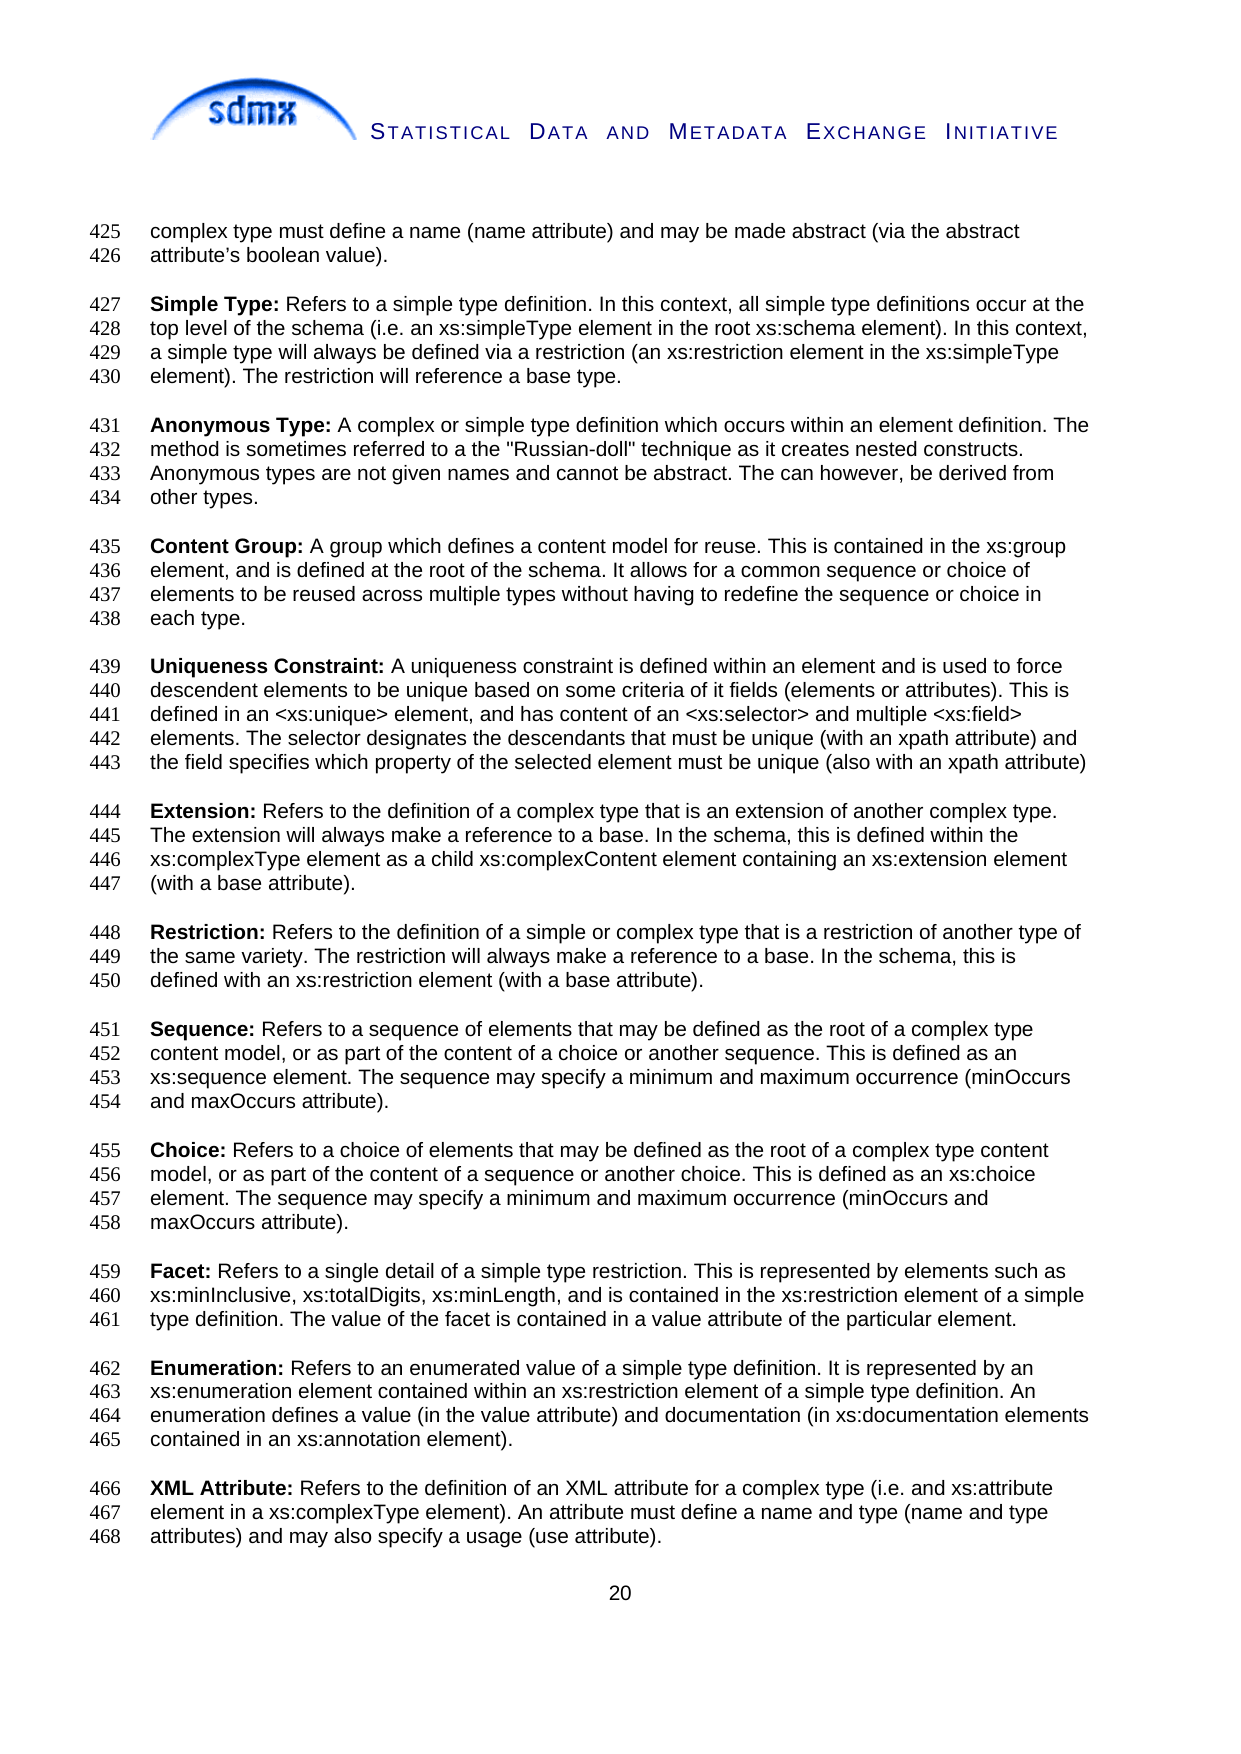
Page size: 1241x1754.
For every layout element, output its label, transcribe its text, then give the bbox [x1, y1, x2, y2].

text Enumeration: Refers to an enumerated value of a simple type definition. It is represented by an xs:enumeration element contained within an xs:restriction element of a simple type definition. An enumeration defines a value (in the value attribute) and documentation (in xs:documentation elements contained in an xs:annotation element). [150, 1355, 1090, 1451]
text Choice: Refers to a choice of elements that may be defined as the root of a complex type content model, or as part of the content of a sequence or another choice. This is defined as an xs:choice element. The sequence may specify a minimum and maximum occurrence (minOccurs and maxOccurs attribute). [150, 1138, 1090, 1233]
text Facet: Refers to a single detail of a simple type restriction. This is represented by elements such as xs:minInclusive, xs:totalDigits, xs:minLength, and is contained in the xs:restriction element of a simple type definition. The value of the facet is contained in a value attribute of the particular element. [150, 1258, 1090, 1330]
text Sequence: Refers to a sequence of elements that may be defined as the root of a complex type content model, or as part of the content of a choice or another sequence. This is defined as an xs:sequence element. The sequence may specify a minimum and maximum occurrence (minOccurs and maxOccurs attribute). [150, 1017, 1090, 1113]
text Content Group: A group which defines a content model for reuse. This is contained in the xs:group element, and is defined at the root of the schema. It allows for a common sequence or choice of elements to be reused across multiple types without having to redefine the sequence or choice in each type. [150, 533, 1090, 629]
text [150, 219, 1090, 267]
text Uniqueness Constraint: A uniqueness constraint is defined within an element and is used to force descendent elements to be unique based on some criteria of it fields (elements or attributes). This is defined in an <xs:unique> element, and has content of an <xs:selector> and multiple <xs:field> elements. The selector designates the descendants that must be unique (with an xpath attribute) and the field specifies which property of the selected element must be unique (also with an xpath attribute) [150, 654, 1090, 774]
text XML Attribute: Refers to the definition of an XML attribute for a complex type (i.e. and xs:attribute element in a xs:complexType element). An attribute must define a name and type (name and type attributes) and may also specify a usage (use attribute). [150, 1476, 1090, 1548]
text Restriction: Refers to the definition of a simple or complex type that is a restriction of another type of the same variety. The restriction will always make a reference to a base. In the schema, this is defined with an xs:restriction element (with a base attribute). [150, 920, 1090, 992]
text Extension: Refers to the definition of a complex type that is an extension of another complex type. The extension will always make a reference to a base. In the schema, this is defined within the xs:complexType element as a child xs:complexContent element containing an xs:extension element (with a base attribute). [150, 799, 1090, 895]
text Simple Type: Refers to a simple type definition. In this context, all simple type definitions occur at the top level of the schema (i.e. an xs:simpleType element in the root xs:schema element). In this context, a simple type will always be defined via a restriction (an xs:restriction element in the xs:simpleType element). The restriction will reference a base type. [150, 292, 1090, 388]
text Anonymous Type: A complex or simple type definition which occurs within an element definition. The method is sometimes referred to a the "Russian-doll" technique as it creates nested constructs. Anonymous types are not given names and cannot be abstract. The can however, be derived from other types. [150, 413, 1090, 508]
picture [150, 74, 365, 140]
